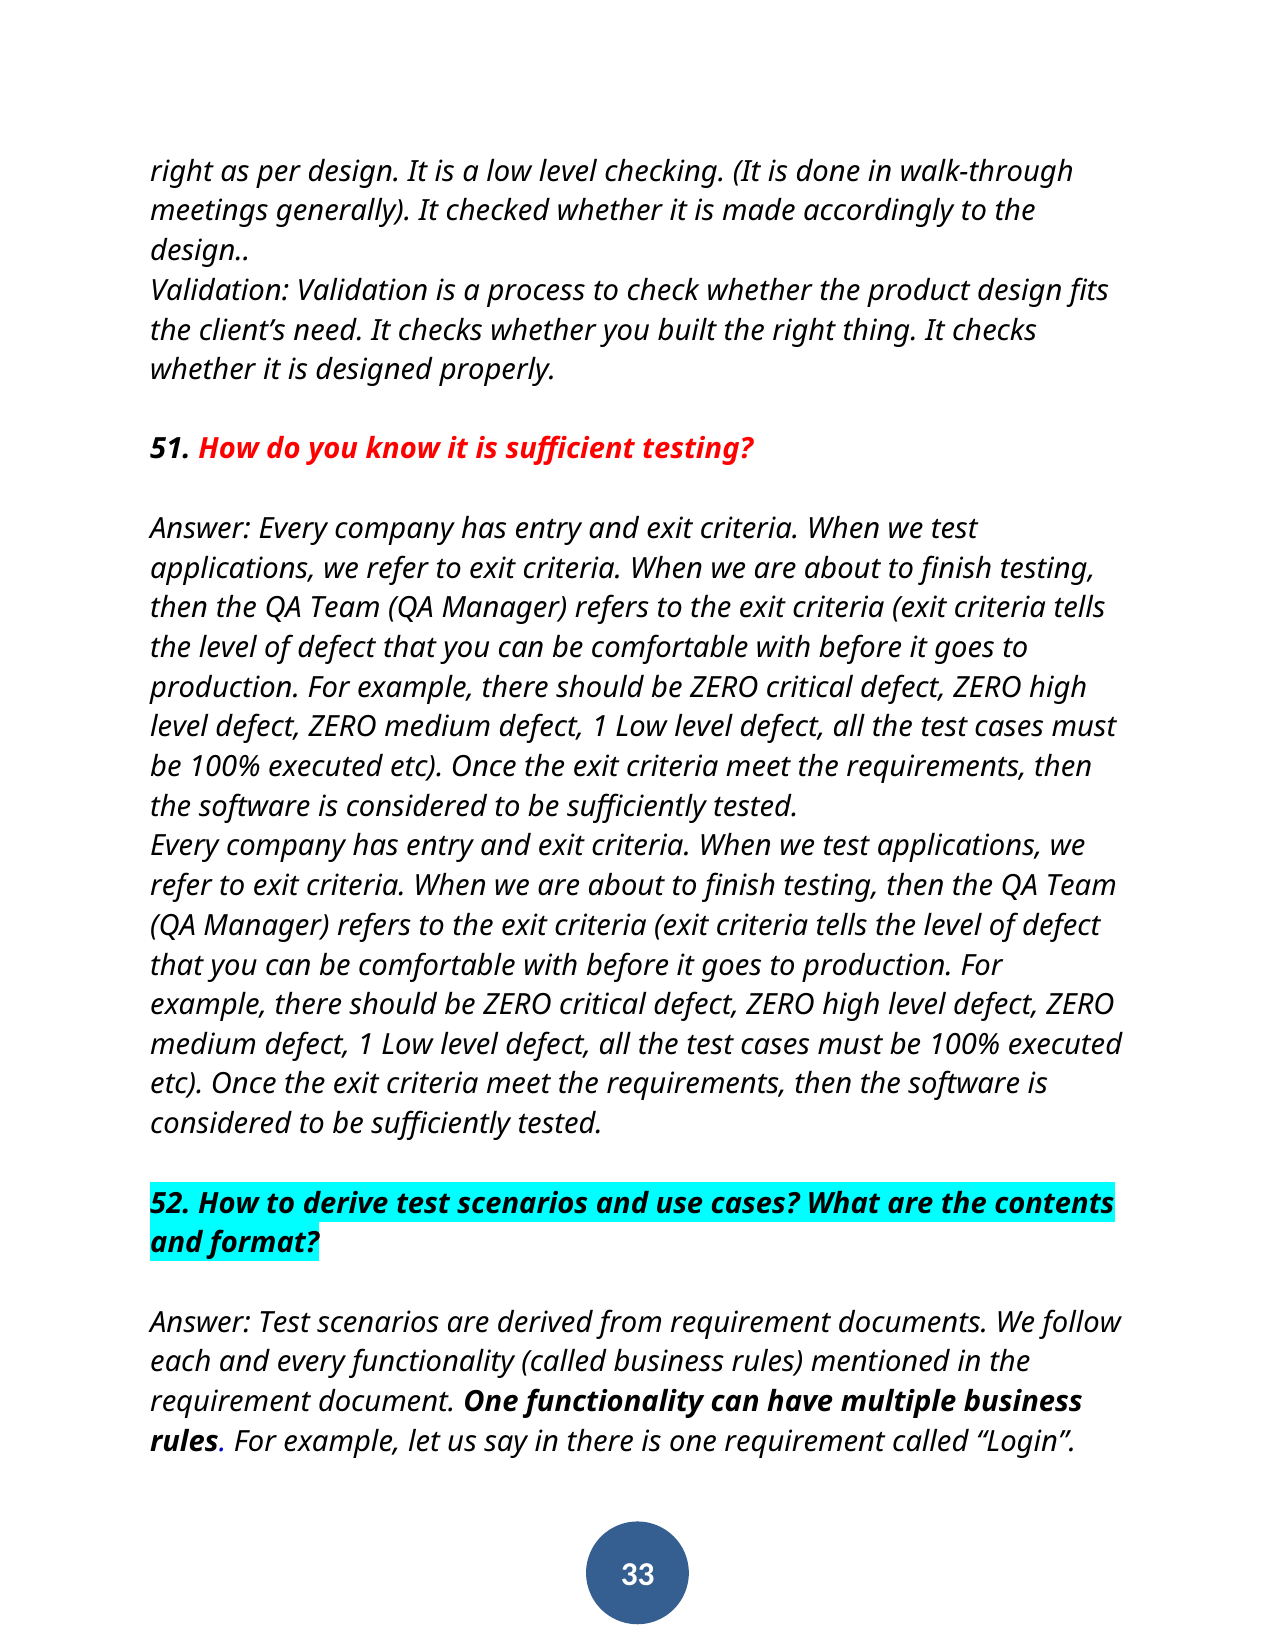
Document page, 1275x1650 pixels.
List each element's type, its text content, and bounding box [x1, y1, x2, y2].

text Validation: Validation is a process to check whether the product design fits the client’s need. It checks whether you built the right thing. It checks whether it is designed properly. 51. How do you know it is sufficient testing? Answer: Every company has entry and exit criteria. When we test applications, we refer to exit criteria. When we are about to finish testing, then the QA Team (QA Manager) refers to the exit criteria (exit criteria tells the level of defect that you can be comfortable with before it goes to production. For example, there should be ZERO critical defect, ZERO high level defect, ZERO medium defect, 1 Low level defect, all the test cases must be 100% executed etc). Once the exit criteria meet the requirements, then the software is considered to be sufficiently tested. Every company has entry and exit criteria. When we test applications, we refer to exit criteria. When we are about to finish testing, then the QA Team (QA Manager) refers to the exit criteria (exit criteria tells the level of defect that you can be comfortable with before it goes to production. For example, there should be ZERO critical defect, ZERO high level defect, ZERO medium defect, 1 Low level defect, all the test cases must be 100% executed etc). Once the exit criteria meet the requirements, then the software is considered to be sufficiently tested. [150, 269, 1125, 1142]
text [150, 1182, 1125, 1460]
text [150, 150, 1125, 269]
